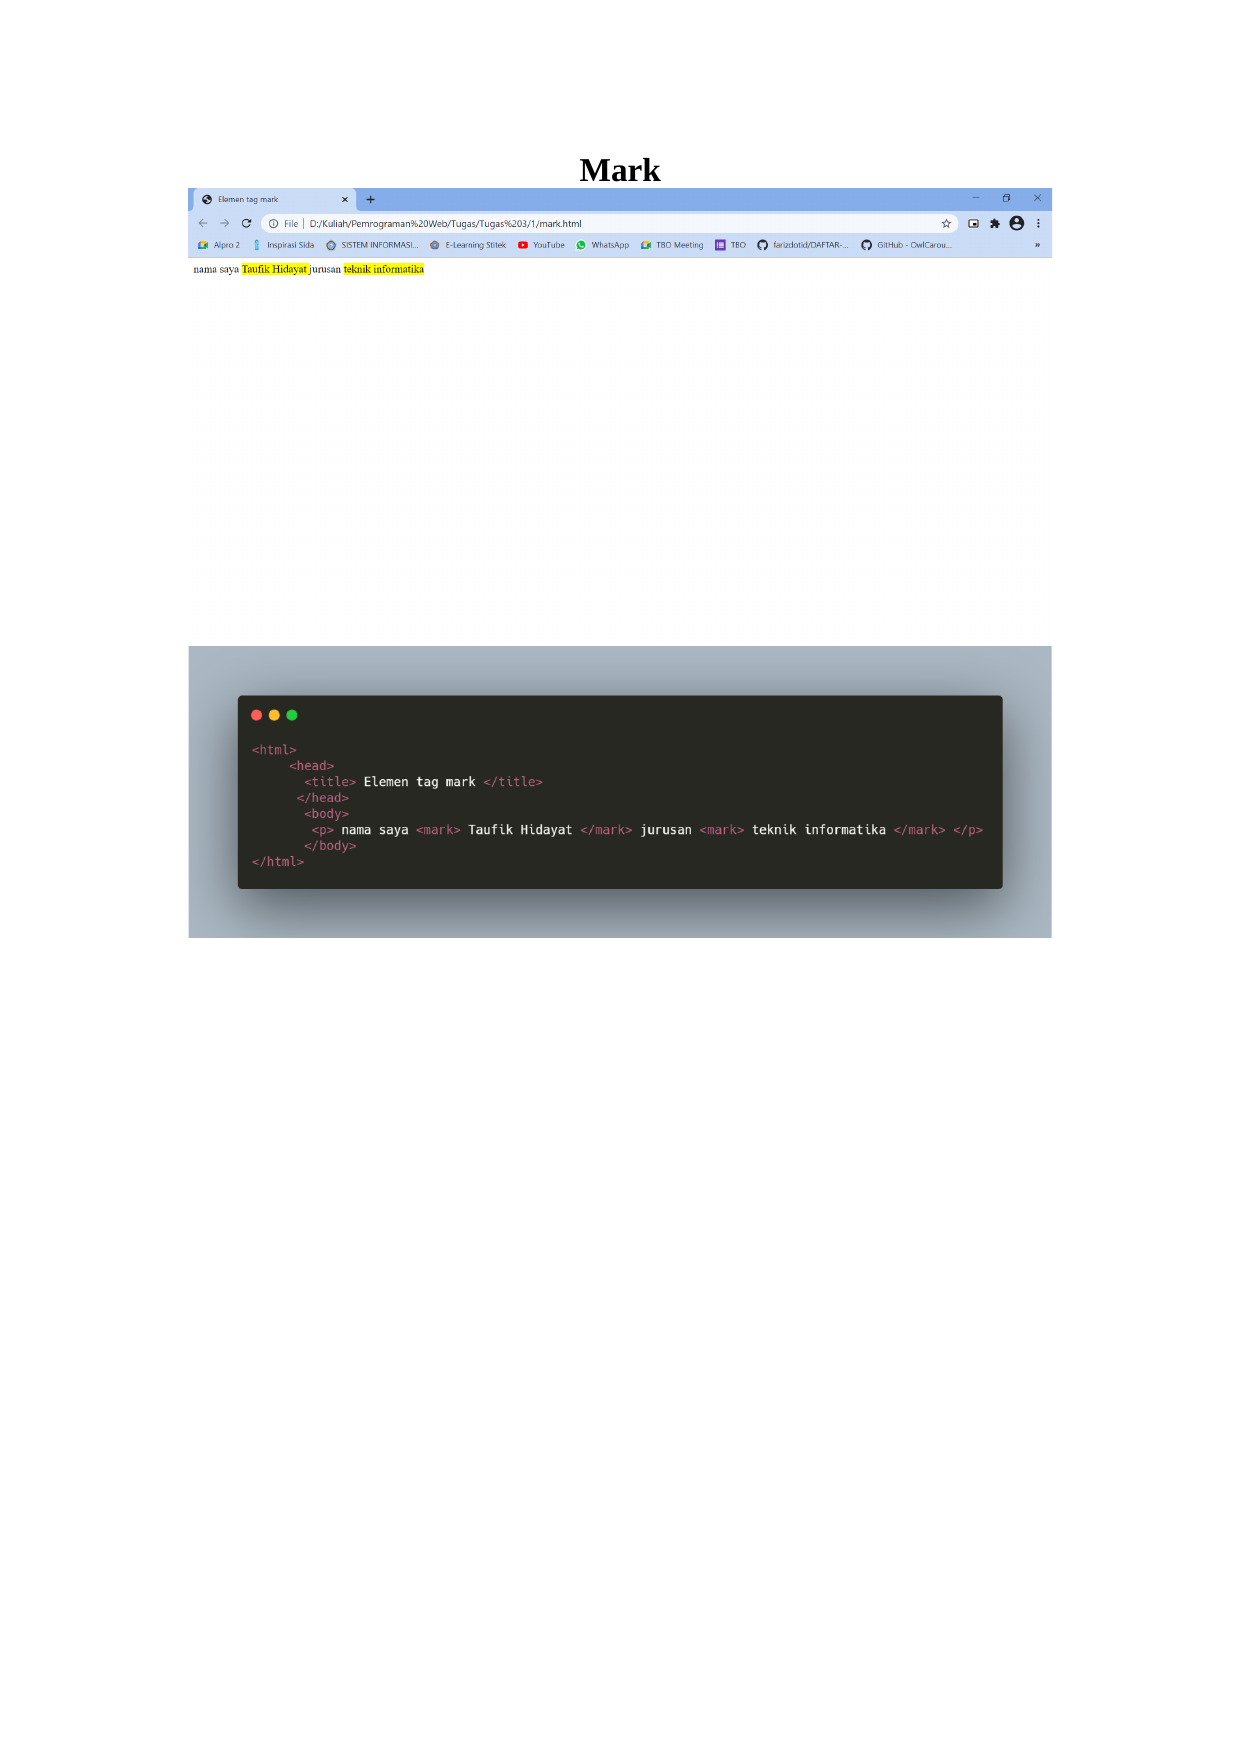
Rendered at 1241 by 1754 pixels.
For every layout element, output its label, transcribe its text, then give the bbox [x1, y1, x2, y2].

text Mark [187, 150, 1053, 188]
picture [188, 188, 1053, 938]
